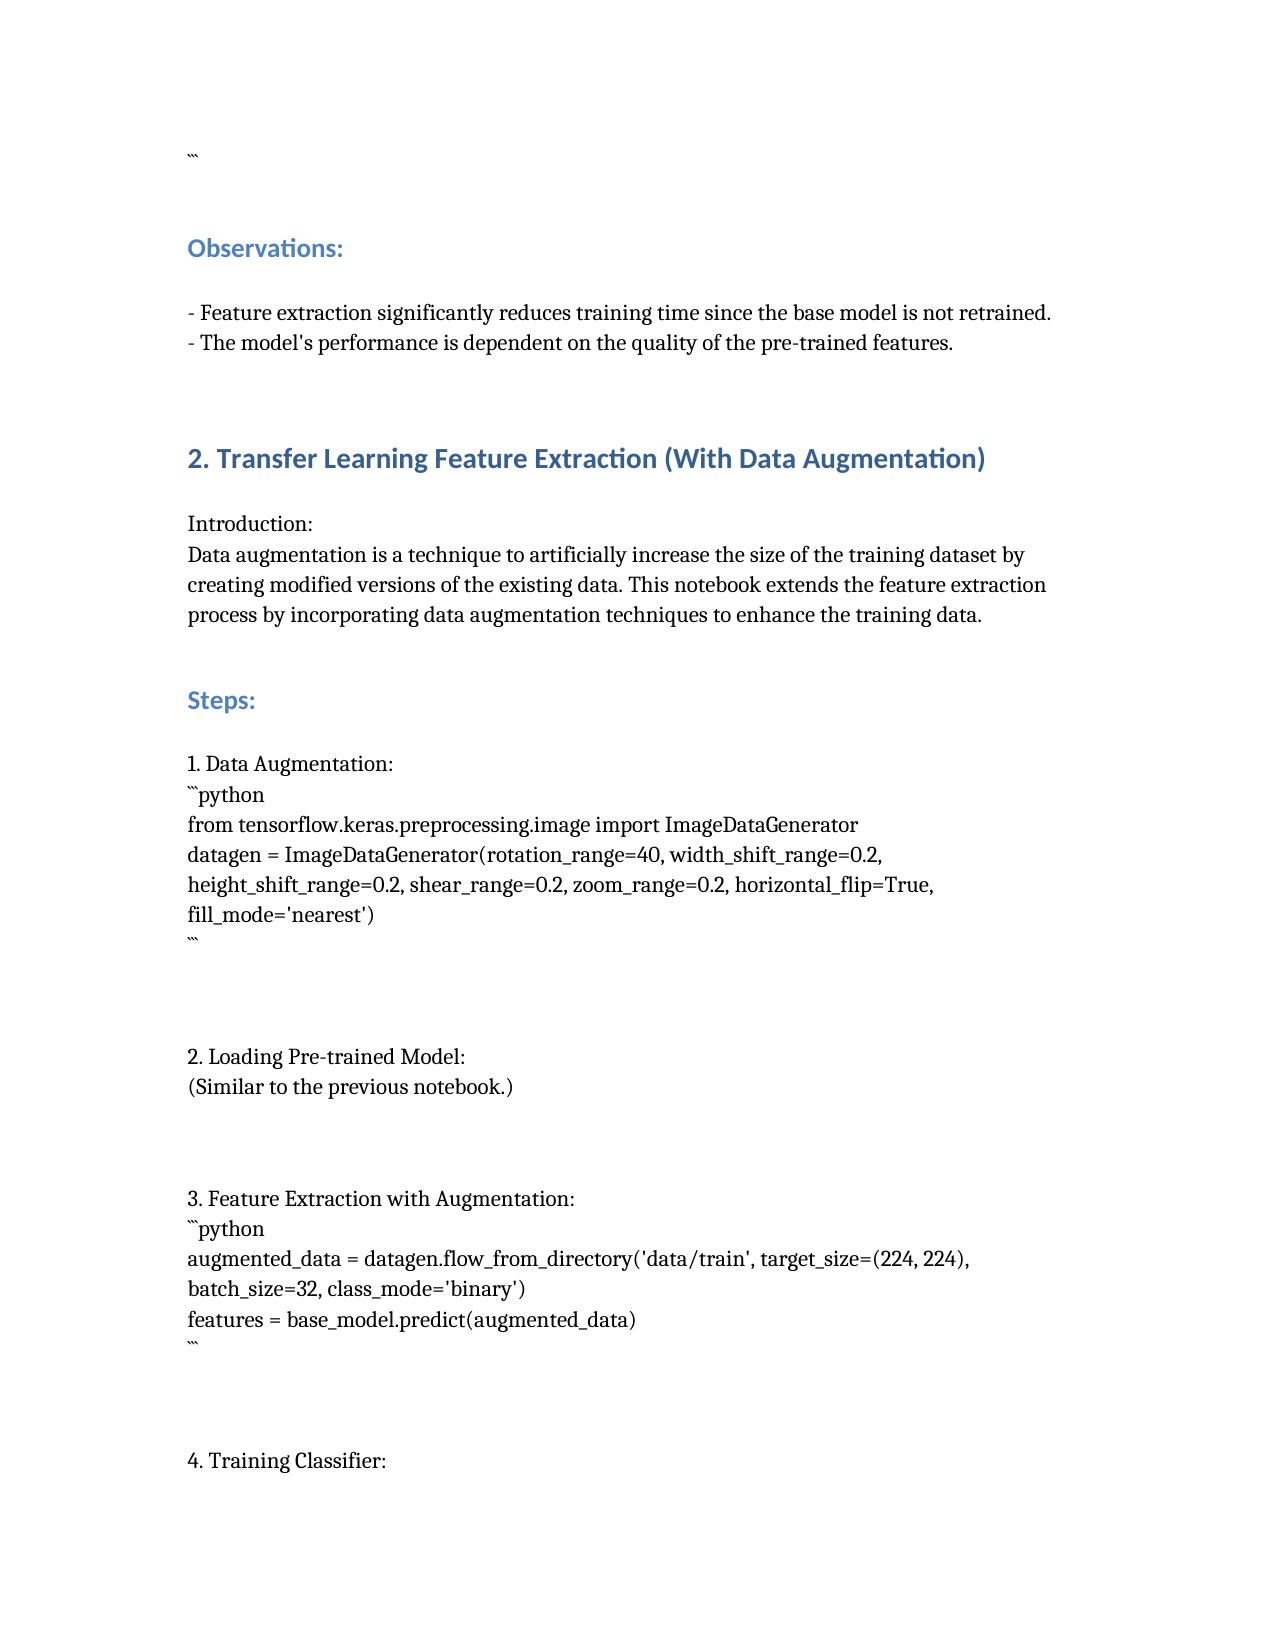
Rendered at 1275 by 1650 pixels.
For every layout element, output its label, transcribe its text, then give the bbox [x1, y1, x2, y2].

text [187, 150, 1087, 207]
subtitle Observations: [187, 231, 1087, 264]
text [187, 1418, 1087, 1474]
text 2. Loading Pre-trained Model: (Similar to the previous notebook.) [187, 1014, 1087, 1131]
text 1. Data Augmentation: ```python from tensorflow.keras.preprocessing.image import ImageDataGenerator datagen = ImageDataGenerator(rotation_range=40, width_shift_range=0.2, height_shift_range=0.2, shear_range=0.2, zoom_range=0.2, horizontal_flip=True, fill_mode='nearest') ``` [187, 721, 1087, 989]
text - Feature extraction significantly reduces training time since the base model is not retrained. - The model's performance is dependent on the quality of the pre-trained features. [187, 269, 1087, 386]
subtitle Steps: [187, 683, 1087, 716]
text 3. Feature Extraction with Augmentation: ```python augmented_data = datagen.flow_from_directory('data/train', target_size=(224, 224), batch_size=32, class_mode='binary') features = base_model.predict(augmented_data) ``` [187, 1155, 1087, 1393]
text Introduction: Data augmentation is a technique to artificially increase the size of the training dataset by creating modified versions of the existing data. This notebook extends the feature extraction process by incorporating data augmentation techniques to enhance the training data. [187, 481, 1087, 658]
subtitle 2. Transfer Learning Feature Extraction (With Data Augmentation) [187, 440, 1087, 476]
